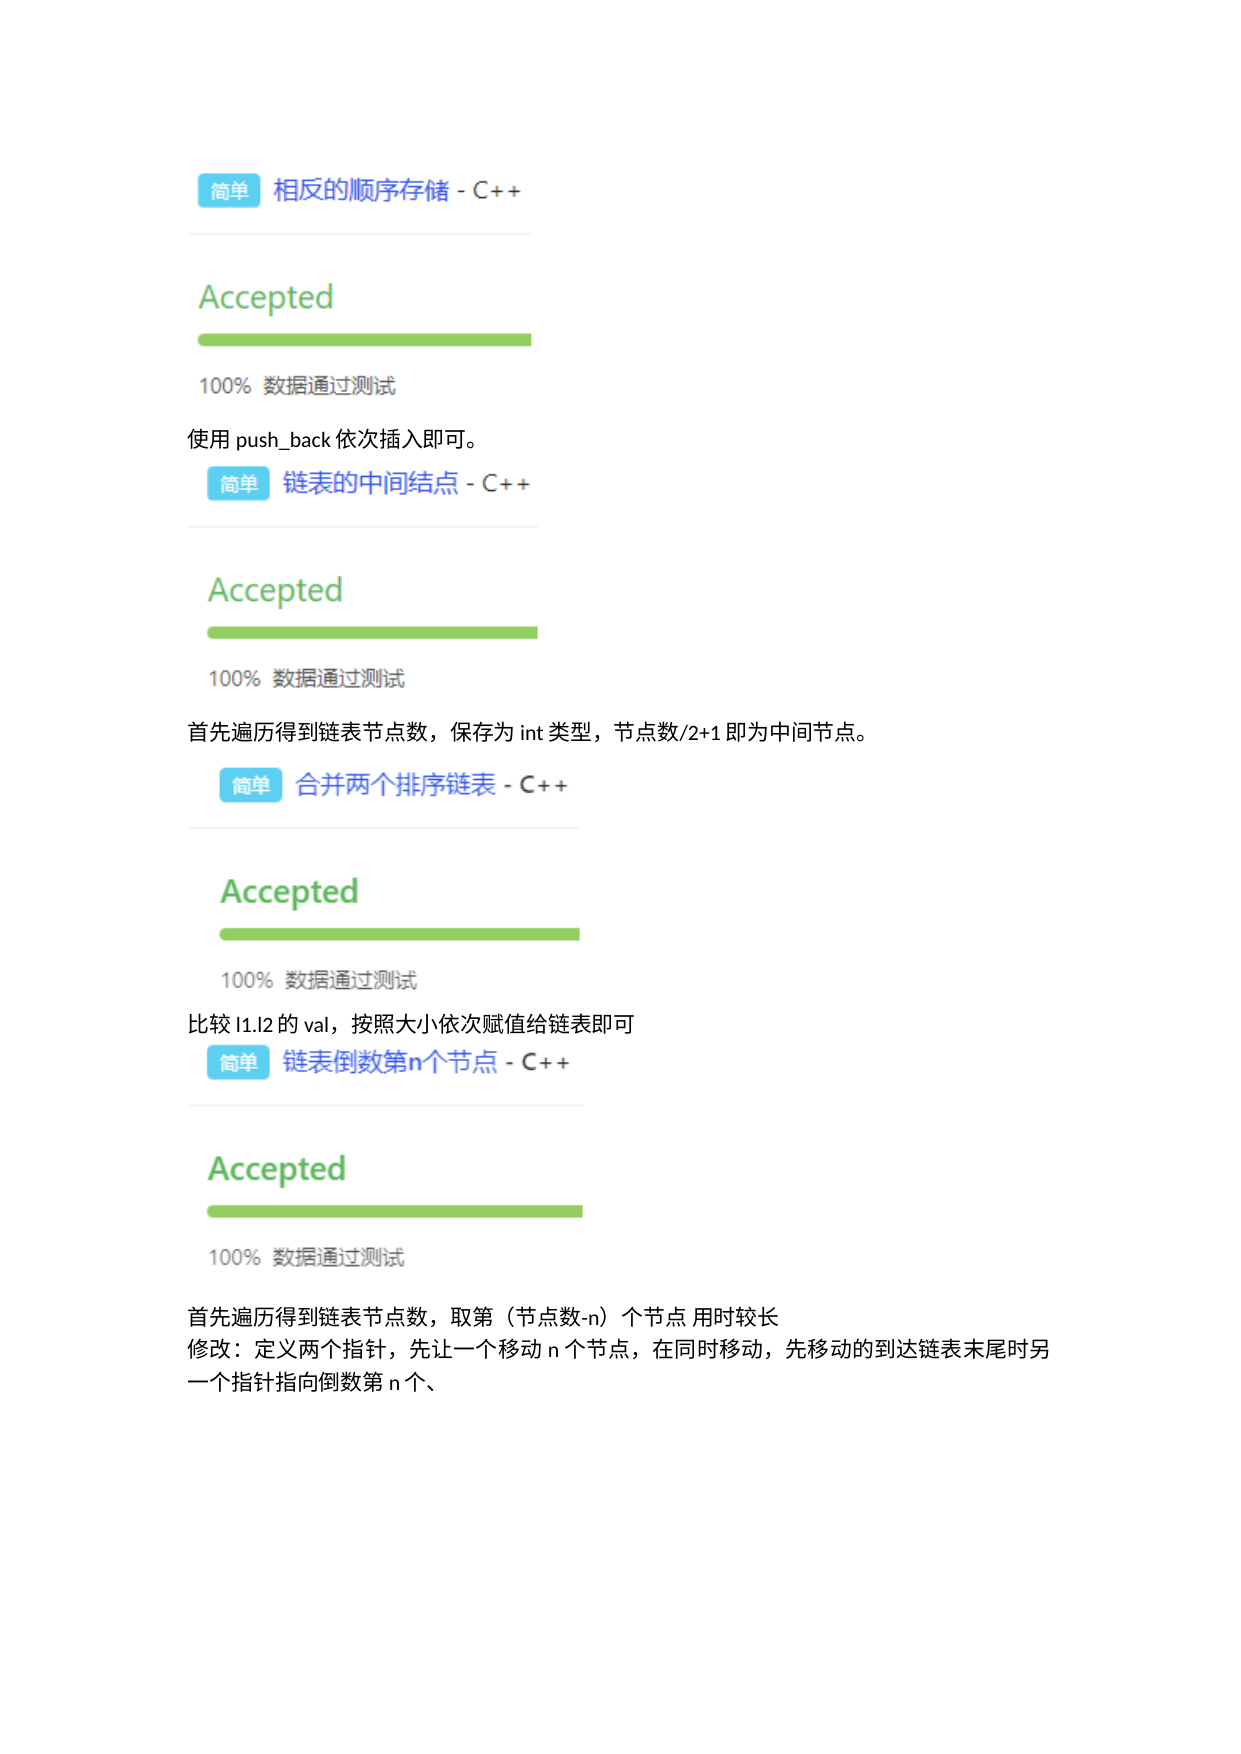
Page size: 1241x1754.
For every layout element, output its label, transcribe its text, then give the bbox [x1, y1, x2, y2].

picture [187, 162, 532, 403]
picture [187, 747, 580, 999]
picture [187, 454, 538, 702]
text 首先遍历得到链表节点数，保存为int类型，节点数/2+1即为中间节点。 [187, 714, 1053, 747]
text 修改：定义两个指针，先让一个移动n个节点，在同时移动，先移动的到达链表末尾时另一个指针指向倒数第n个、 [187, 1332, 1053, 1397]
text 首先遍历得到链表节点数，取第（节点数-n）个节点 用时较长 [187, 1299, 1053, 1332]
picture [187, 1039, 583, 1284]
text 比较l1.l2的val，按照大小依次赋值给链表即可 [187, 1007, 1053, 1039]
text 使用push_back依次插入即可。 [187, 422, 1053, 454]
